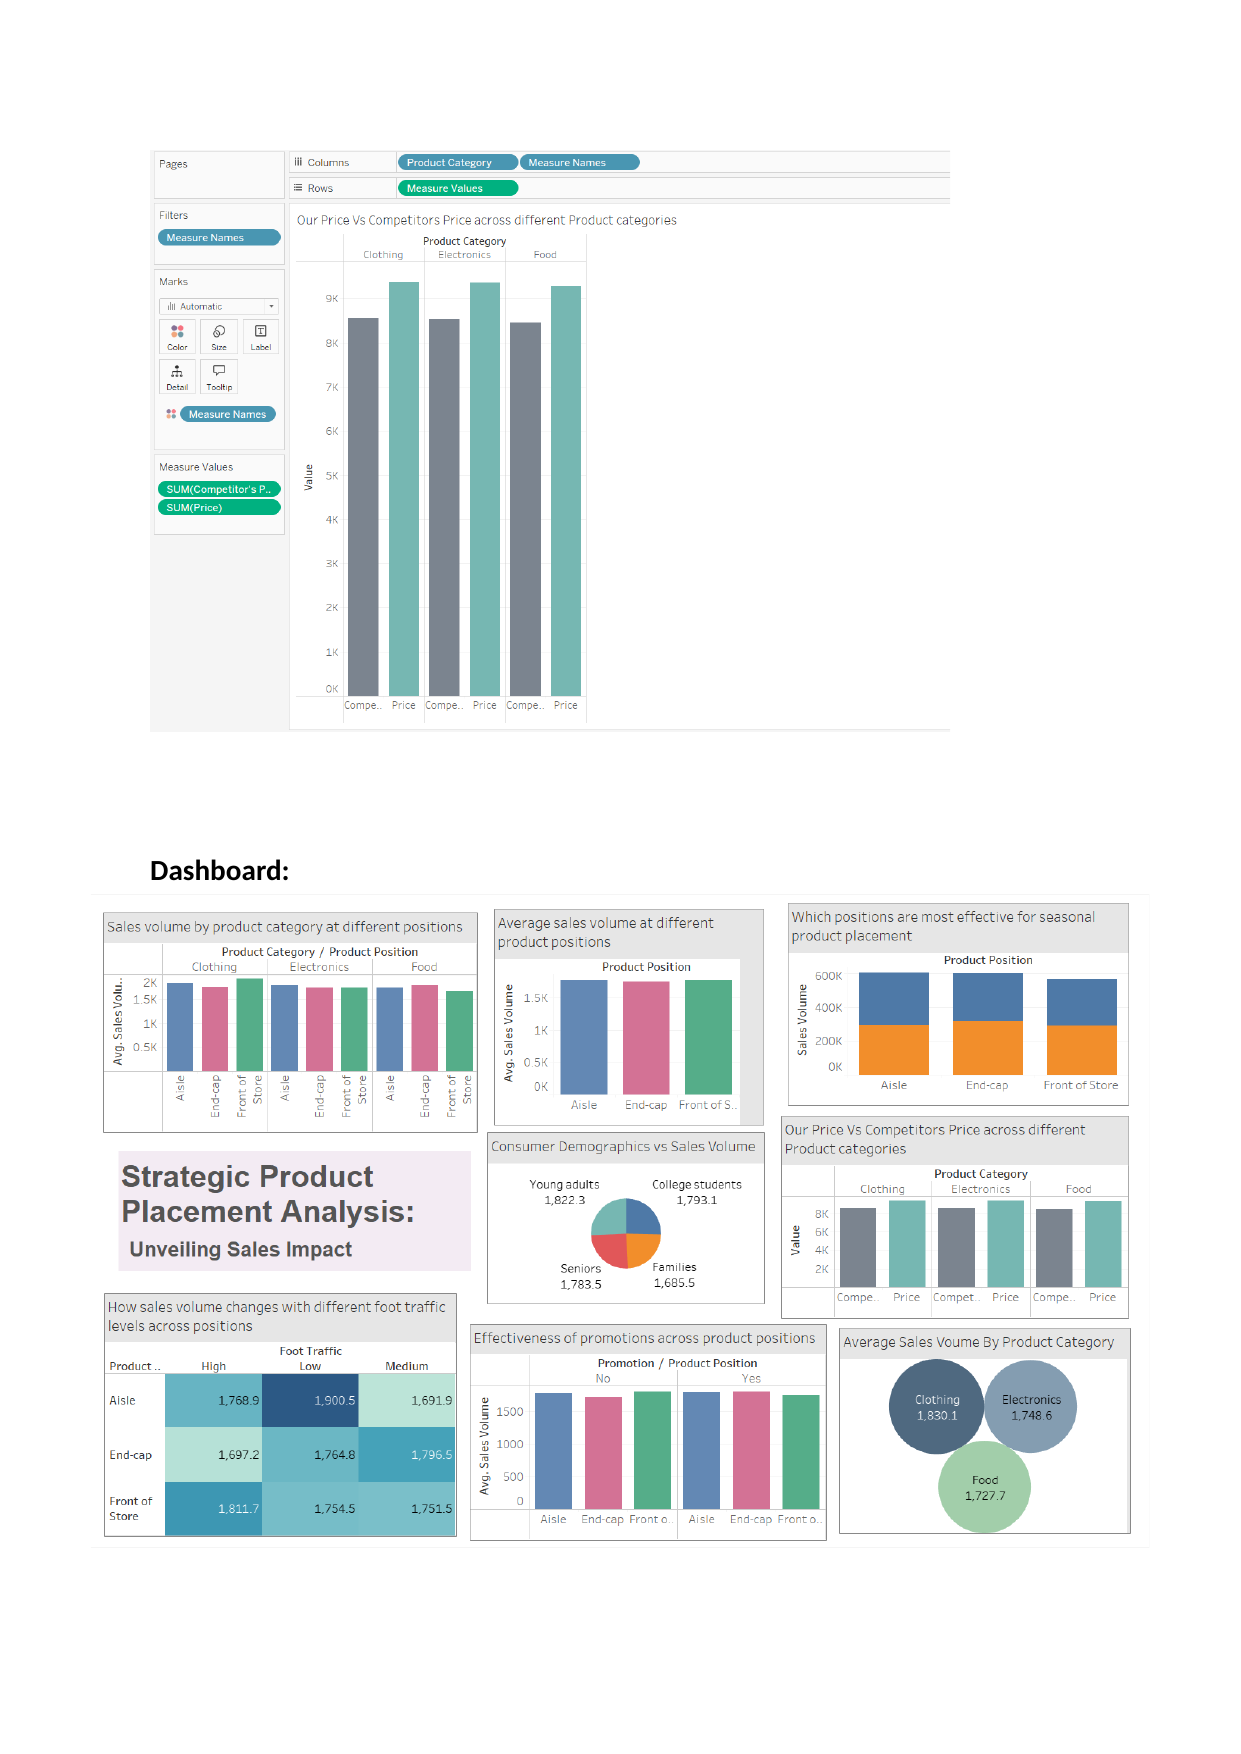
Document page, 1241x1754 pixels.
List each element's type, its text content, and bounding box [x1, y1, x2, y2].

text Dashboard: [150, 852, 1090, 888]
picture [90, 894, 1150, 1548]
picture [150, 150, 951, 732]
